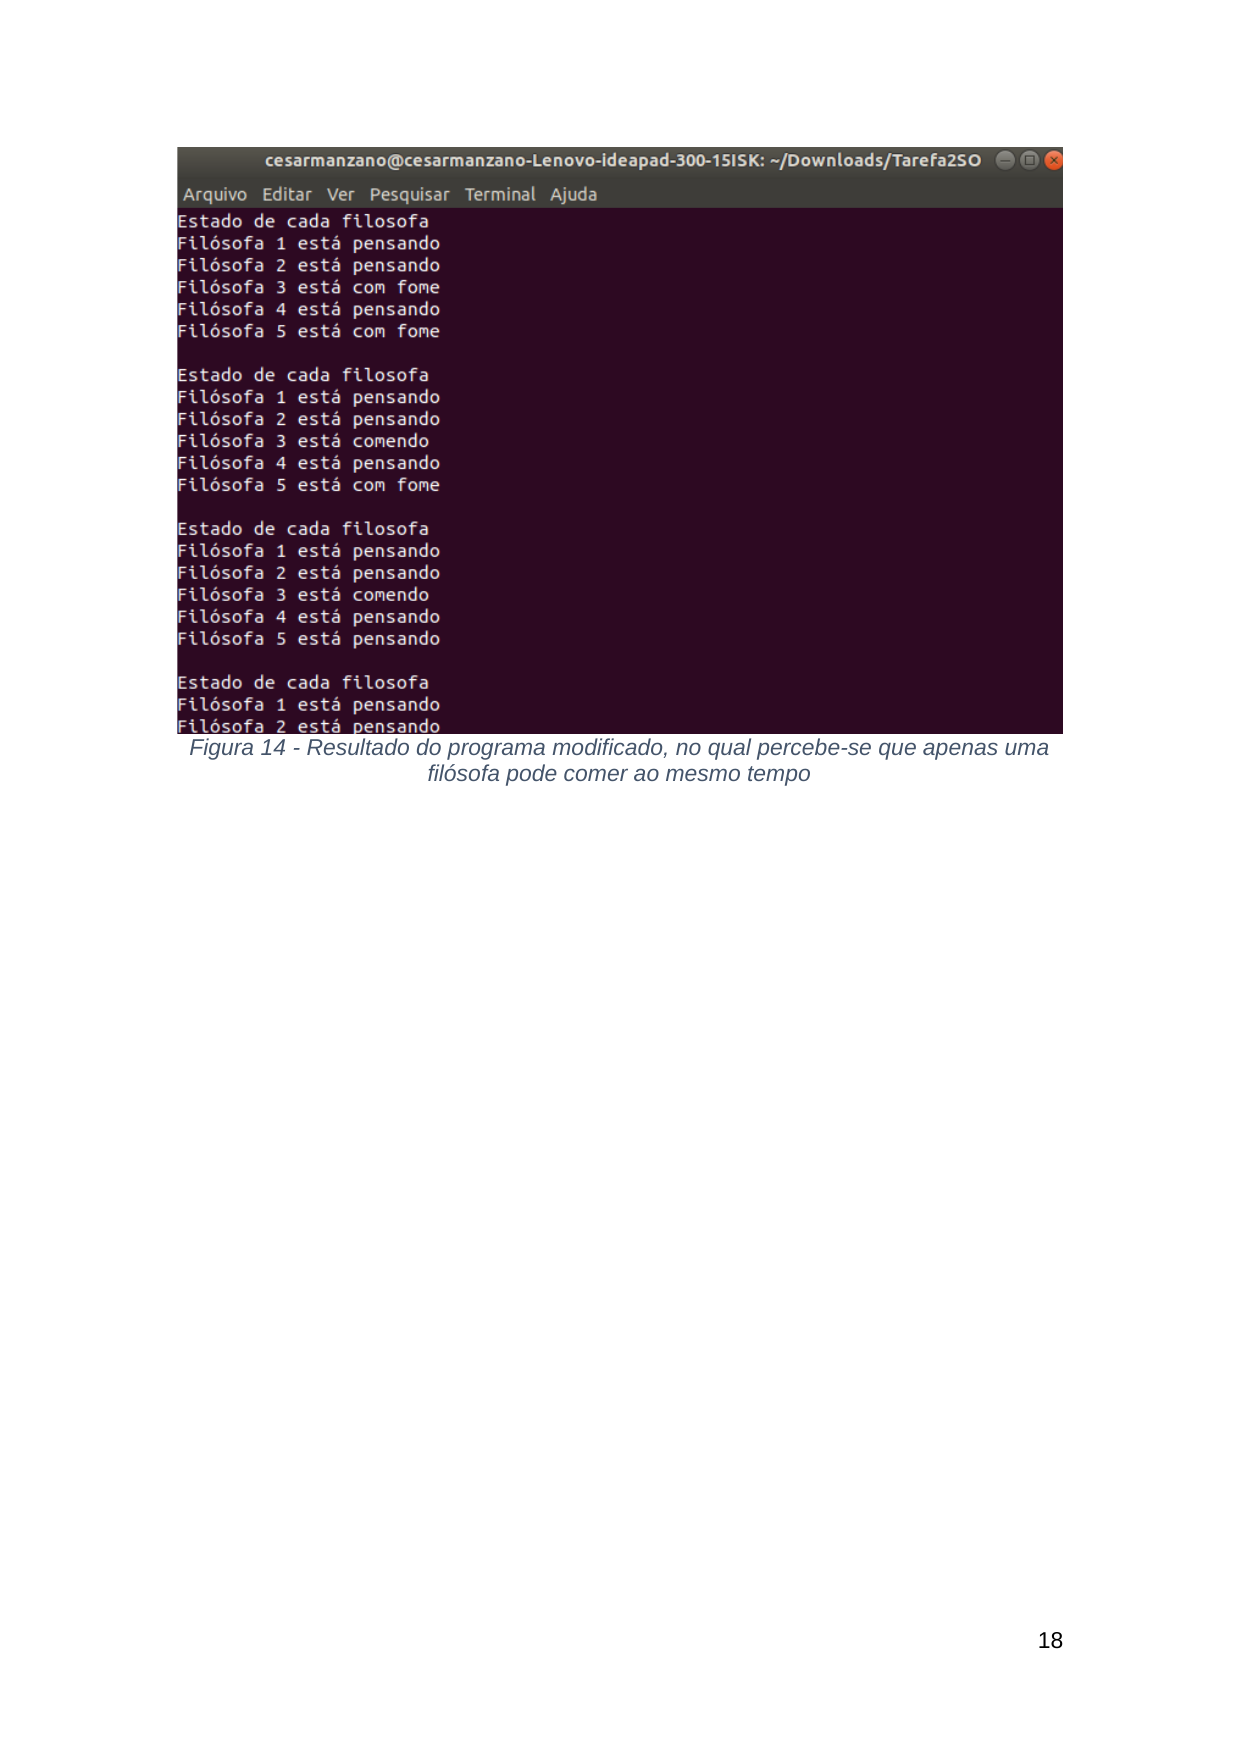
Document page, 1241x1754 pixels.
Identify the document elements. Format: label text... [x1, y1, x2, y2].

picture [177, 147, 1063, 734]
text Figura 14 - Resultado do programa modificado, no qual percebe-se que apenas uma filósofa pode comer ao mesmo tempo [177, 734, 1063, 786]
